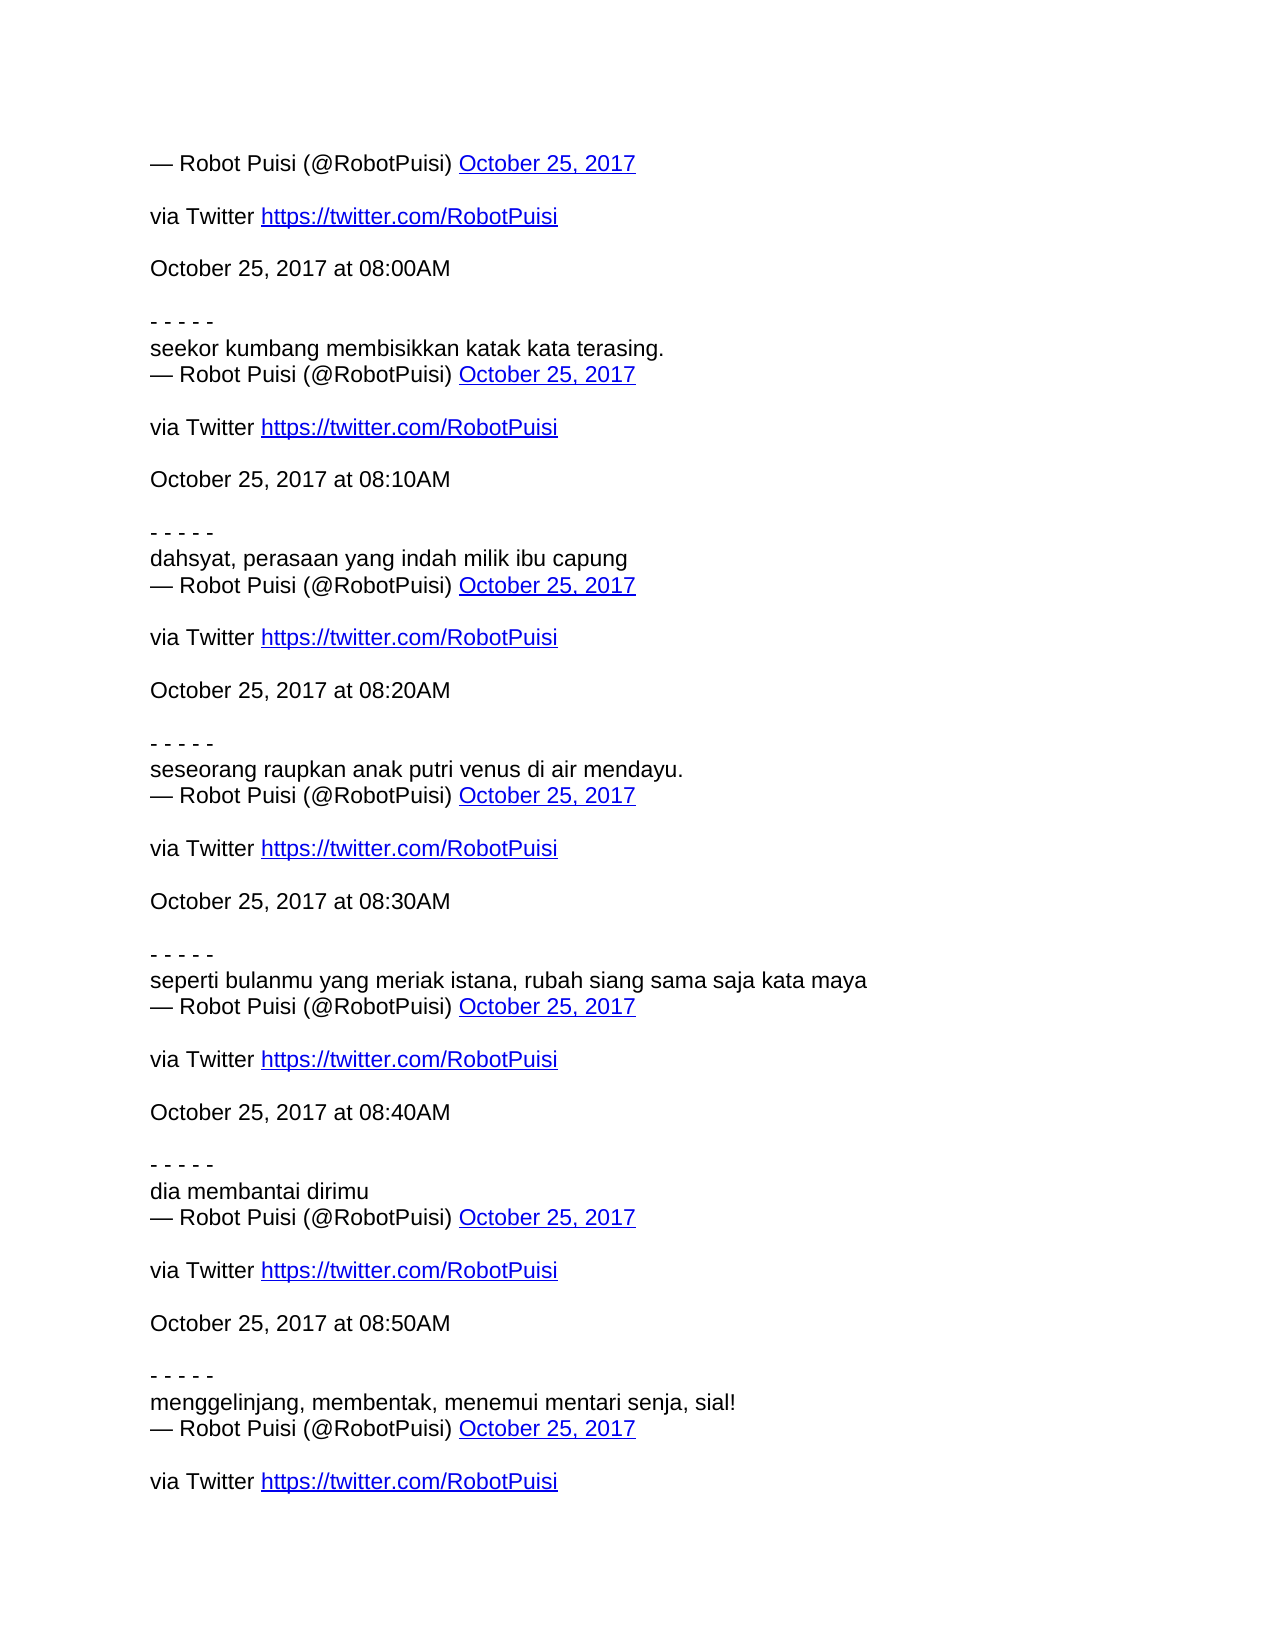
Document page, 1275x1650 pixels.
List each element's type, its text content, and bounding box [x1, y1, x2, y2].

text dahsyat, perasaan yang indah milik ibu capung [150, 545, 1125, 572]
text October 25, 2017 at 08:40AM [150, 1099, 1125, 1125]
text - - - - - [150, 941, 1125, 967]
text menggelinjang, membentak, menemui mentari senja, sial! [150, 1389, 1125, 1415]
text October 25, 2017 at 08:30AM [150, 888, 1125, 914]
text - - - - - [150, 308, 1125, 334]
text October 25, 2017 at 08:20AM [150, 677, 1125, 703]
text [150, 1468, 1125, 1494]
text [150, 150, 1125, 176]
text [150, 203, 1125, 229]
text — Robot Puisi (@RobotPuisi) October 25, 2017 [150, 993, 1125, 1020]
text via Twitter https://twitter.com/RobotPuisi [150, 1257, 1125, 1283]
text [150, 1415, 1125, 1441]
text October 25, 2017 at 08:10AM [150, 466, 1125, 493]
text via Twitter https://twitter.com/RobotPuisi [150, 1046, 1125, 1072]
text via Twitter https://twitter.com/RobotPuisi [150, 835, 1125, 862]
text - - - - - [150, 1151, 1125, 1178]
text October 25, 2017 at 08:50AM [150, 1309, 1125, 1336]
text - - - - - [150, 730, 1125, 756]
text seseorang raupkan anak putri venus di air mendayu. [150, 756, 1125, 782]
text seperti bulanmu yang meriak istana, rubah siang sama saja kata maya [150, 967, 1125, 993]
text October 25, 2017 at 08:00AM [150, 255, 1125, 282]
text seekor kumbang membisikkan katak kata terasing. [150, 334, 1125, 361]
text via Twitter https://twitter.com/RobotPuisi [150, 413, 1125, 440]
text — Robot Puisi (@RobotPuisi) October 25, 2017 [150, 1204, 1125, 1231]
text dia membantai dirimu [150, 1178, 1125, 1204]
text — Robot Puisi (@RobotPuisi) October 25, 2017 [150, 782, 1125, 809]
text — Robot Puisi (@RobotPuisi) October 25, 2017 [150, 572, 1125, 598]
text - - - - - [150, 1362, 1125, 1389]
text via Twitter https://twitter.com/RobotPuisi [150, 624, 1125, 651]
text — Robot Puisi (@RobotPuisi) October 25, 2017 [150, 361, 1125, 387]
text - - - - - [150, 519, 1125, 545]
